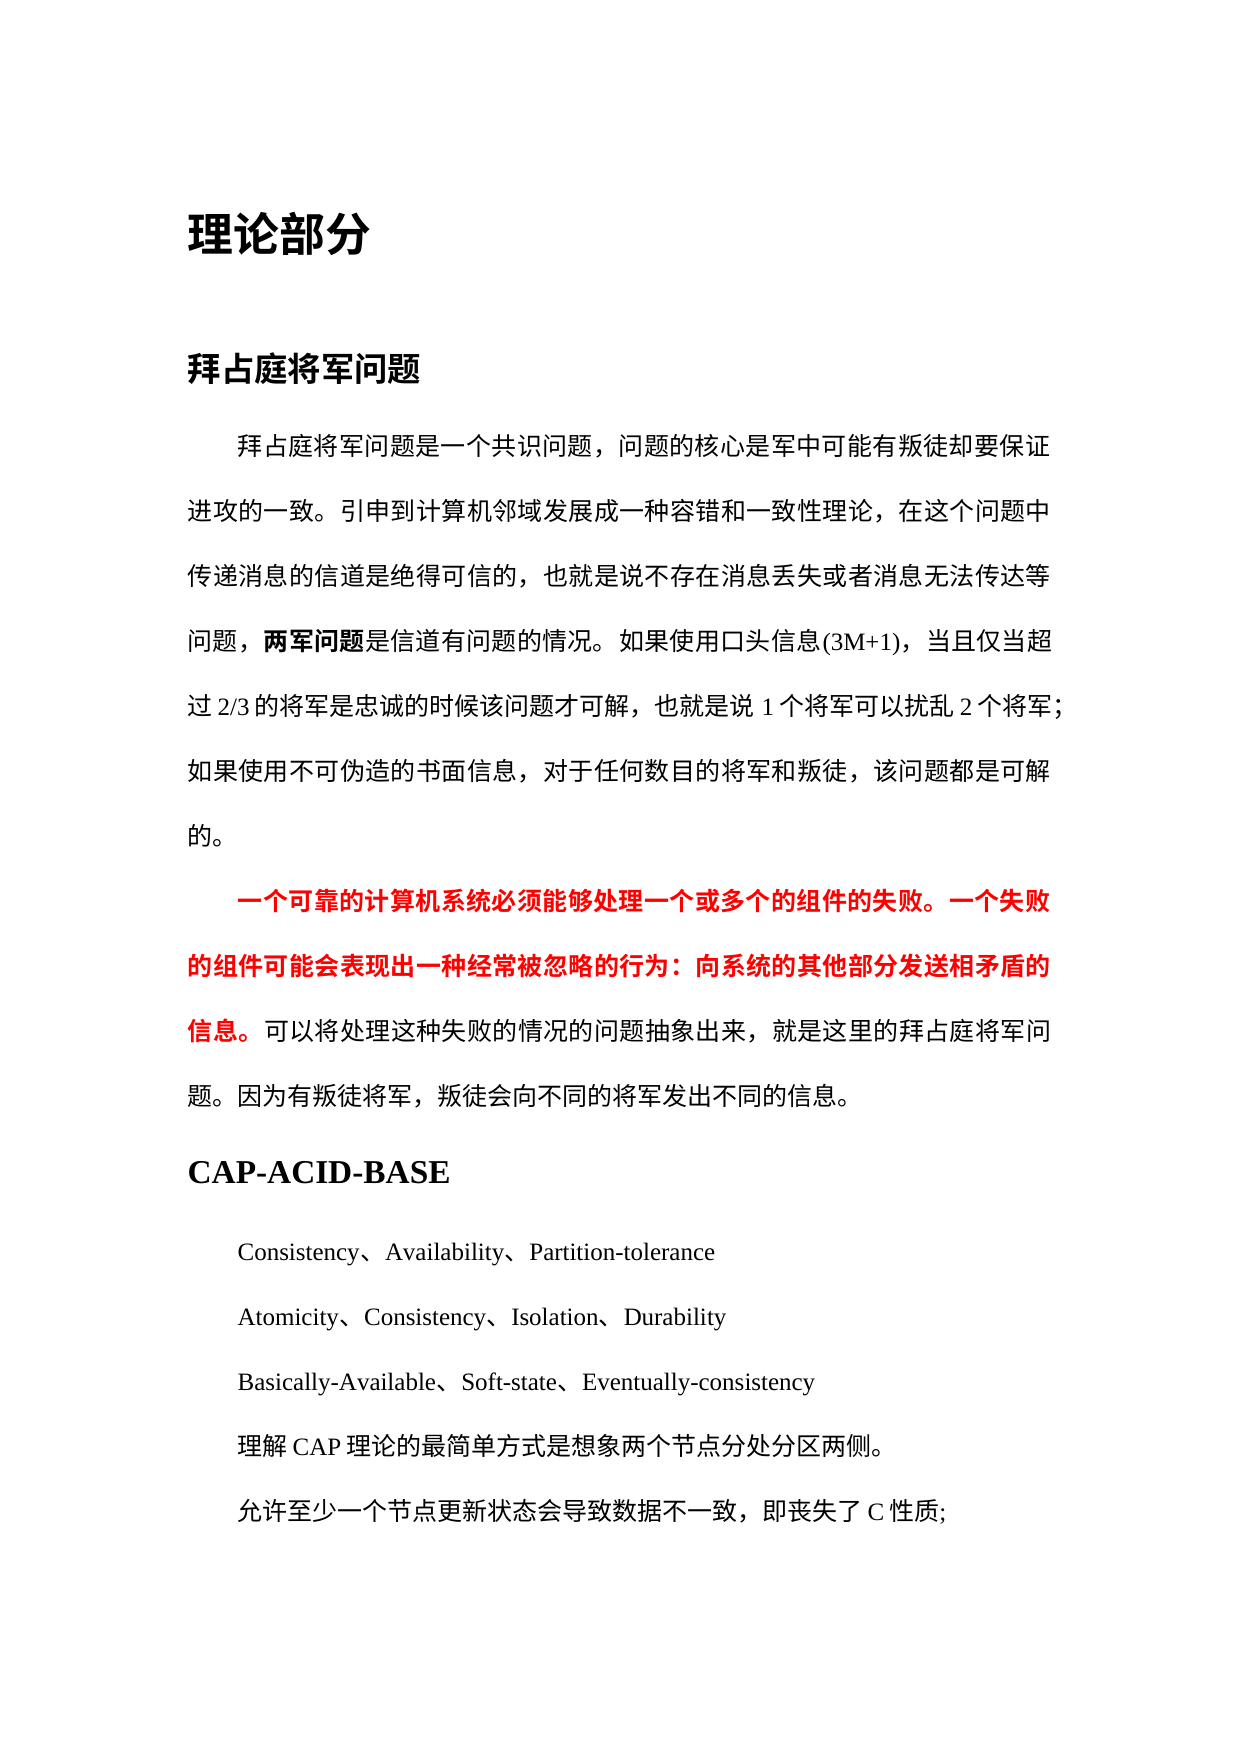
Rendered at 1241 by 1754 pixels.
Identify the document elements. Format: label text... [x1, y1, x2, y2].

text 允许至少一个节点更新状态会导致数据不一致，即丧失了C性质; [187, 1477, 1053, 1542]
text Basically-Available、Soft-state、Eventually-consistency [187, 1347, 1053, 1412]
subtitle CAP-ACID-BASE [187, 1139, 1053, 1204]
text Atomicity、Consistency、Isolation、Durability [187, 1282, 1053, 1347]
text 理解CAP理论的最简单方式是想象两个节点分处分区两侧。 [187, 1412, 1053, 1477]
subtitle 理论部分 [187, 183, 1053, 280]
text 一个可靠的计算机系统必须能够处理一个或多个的组件的失败。一个失败的组件可能会表现出一种经常被忽略的行为：向系统的其他部分发送相矛盾的信息。可以将处理这种失败的情况的问题抽象出来，就是这里的拜占庭将军问题。因为有叛徒将军，叛徒会向不同的将军发出不同的信息。 [187, 867, 1053, 1127]
subtitle 拜占庭将军问题 [187, 334, 1053, 399]
text Consistency、Availability、Partition-tolerance [187, 1217, 1053, 1282]
text 拜占庭将军问题是一个共识问题，问题的核心是军中可能有叛徒却要保证进攻的一致。引申到计算机邻域发展成一种容错和一致性理论，在这个问题中传递消息的信道是绝得可信的，也就是说不存在消息丢失或者消息无法传达等问题，两军问题是信道有问题的情况。如果使用口头信息(3M+1)，当且仅当超过2/3的将军是忠诚的时候该问题才可解，也就是说1个将军可以扰乱2个将军；如果使用不可伪造的书面信息，对于任何数目的将军和叛徒，该问题都是可解的。 [187, 412, 1053, 867]
